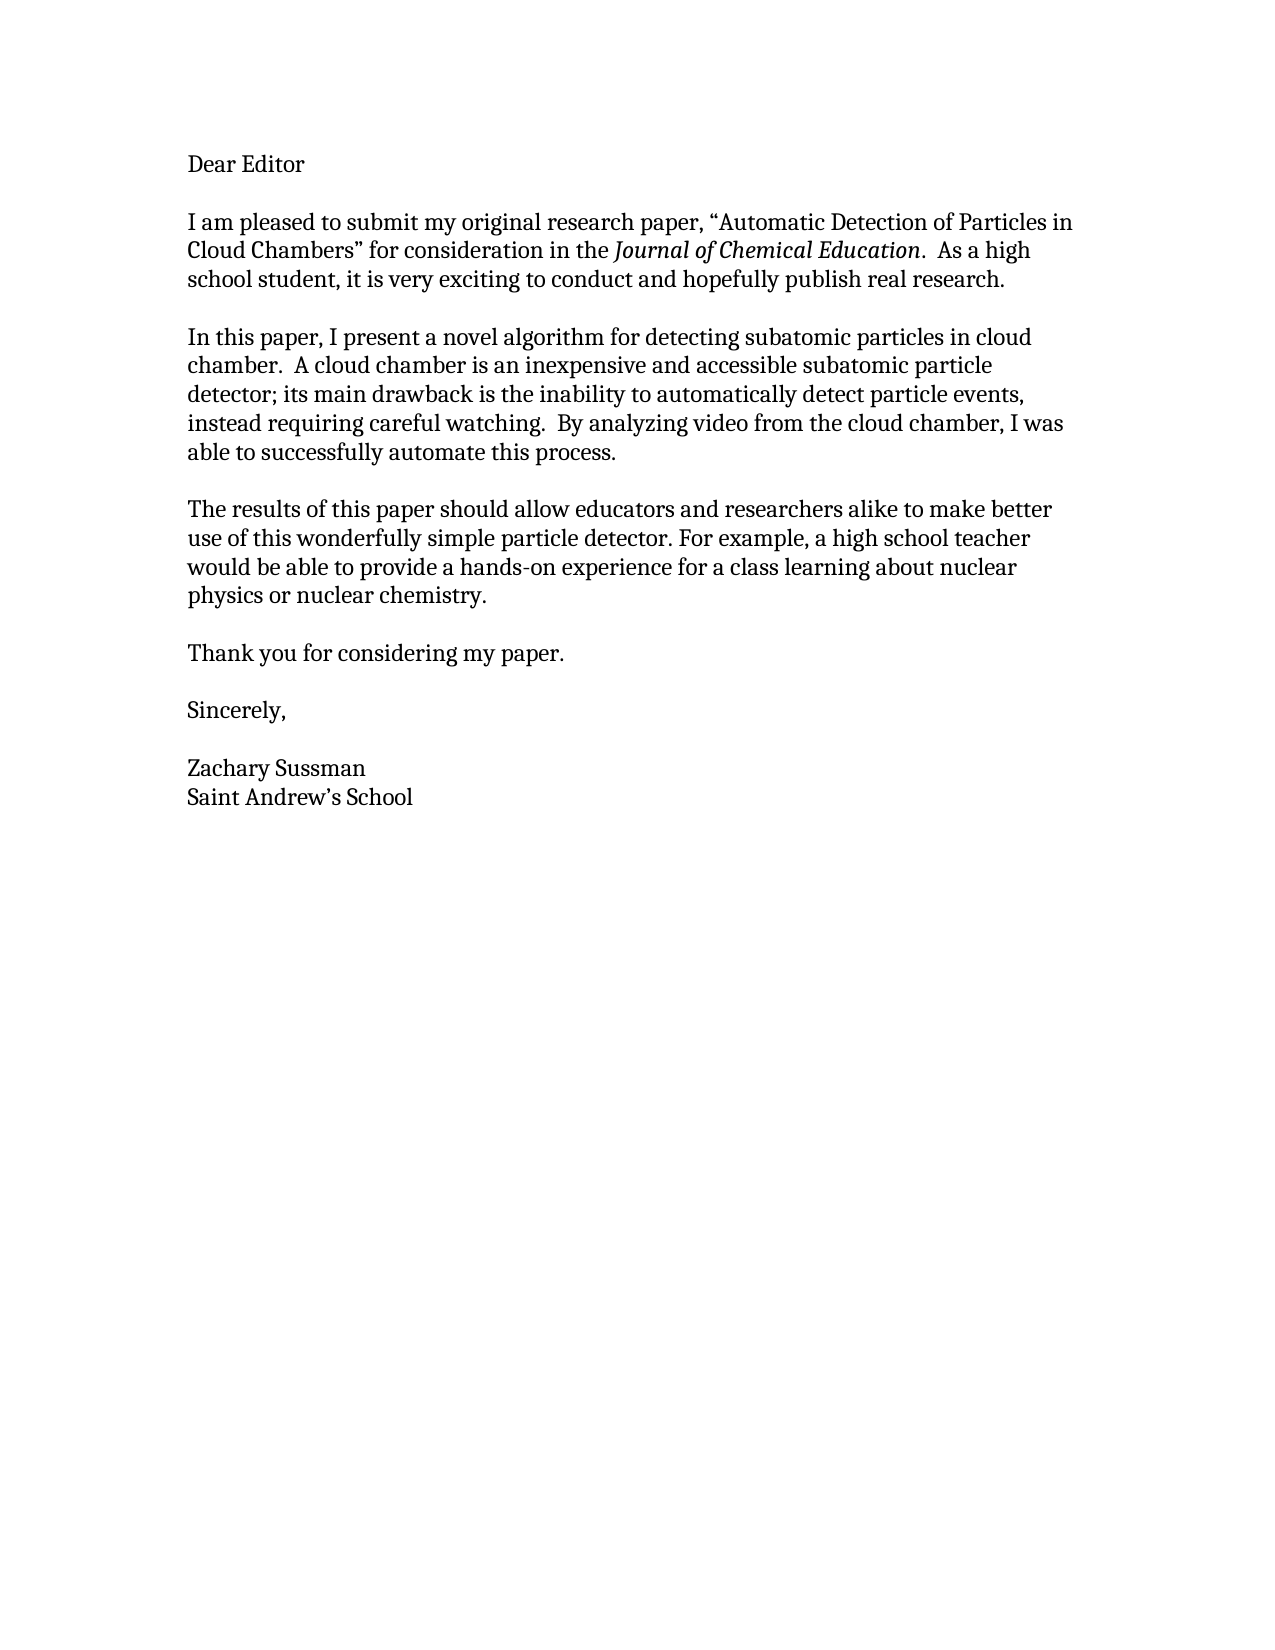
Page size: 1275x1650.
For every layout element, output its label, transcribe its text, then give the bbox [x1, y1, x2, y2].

text Dear Editor [187, 150, 1087, 179]
text The results of this paper should allow educators and researchers alike to make better use of this wonderfully simple particle detector. For example, a high school teacher would be able to provide a hands-on experience for a class learning about nuclear physics or nuclear chemistry. [187, 495, 1087, 610]
text Zachary Sussman [187, 754, 1087, 782]
text I am pleased to submit my original research paper, “Automatic Detection of Particles in Cloud Chambers” for consideration in the Journal of Chemical Education. As a high school student, it is very exciting to conduct and hopefully publish real research. [187, 207, 1087, 294]
text In this paper, I present a novel algorithm for detecting subatomic particles in cloud chamber. A cloud chamber is an inexpensive and accessible subatomic particle detector; its main drawback is the inability to automatically detect particle events, instead requiring careful watching. By analyzing video from the cloud chamber, I was able to successfully automate this process. [187, 322, 1087, 466]
text Saint Andrew’s School [187, 782, 1087, 811]
text Thank you for considering my paper. [187, 639, 1087, 667]
text Sincerely, [187, 696, 1087, 725]
